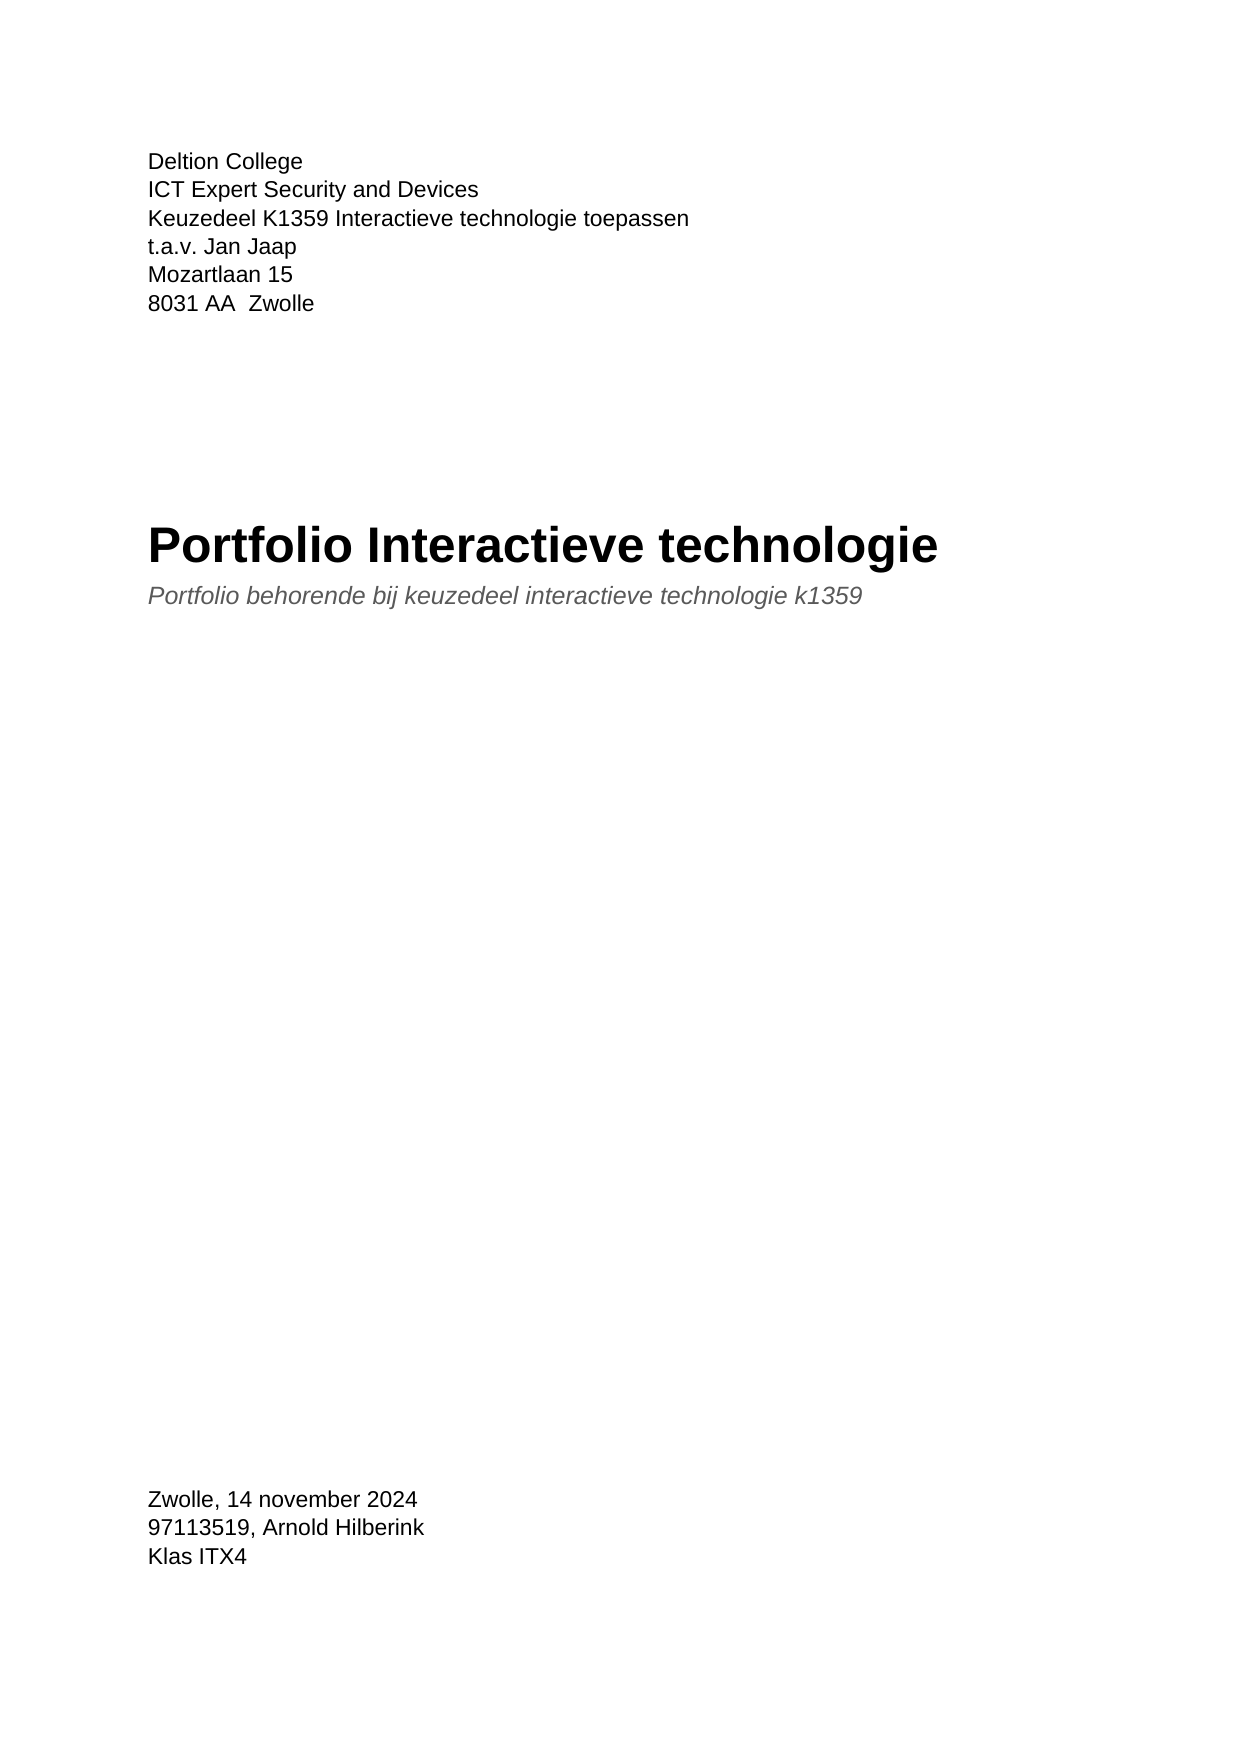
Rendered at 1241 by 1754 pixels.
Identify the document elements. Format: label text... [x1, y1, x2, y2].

subtitle Portfolio behorende bij keuzedeel interactieve technologie k1359 [148, 581, 1093, 610]
title Portfolio Interactieve technologie [148, 515, 1093, 573]
text Deltion College ICT Expert Security and Devices Keuzedeel K1359 Interactieve technologie toepassen t.a.v. Jan Jaap Mozartlaan 15 8031 AA Zwolle [148, 148, 1093, 316]
text Zwolle, 14 november 2024 97113519, Arnold Hilberink Klas ITX4 [148, 1486, 1093, 1569]
